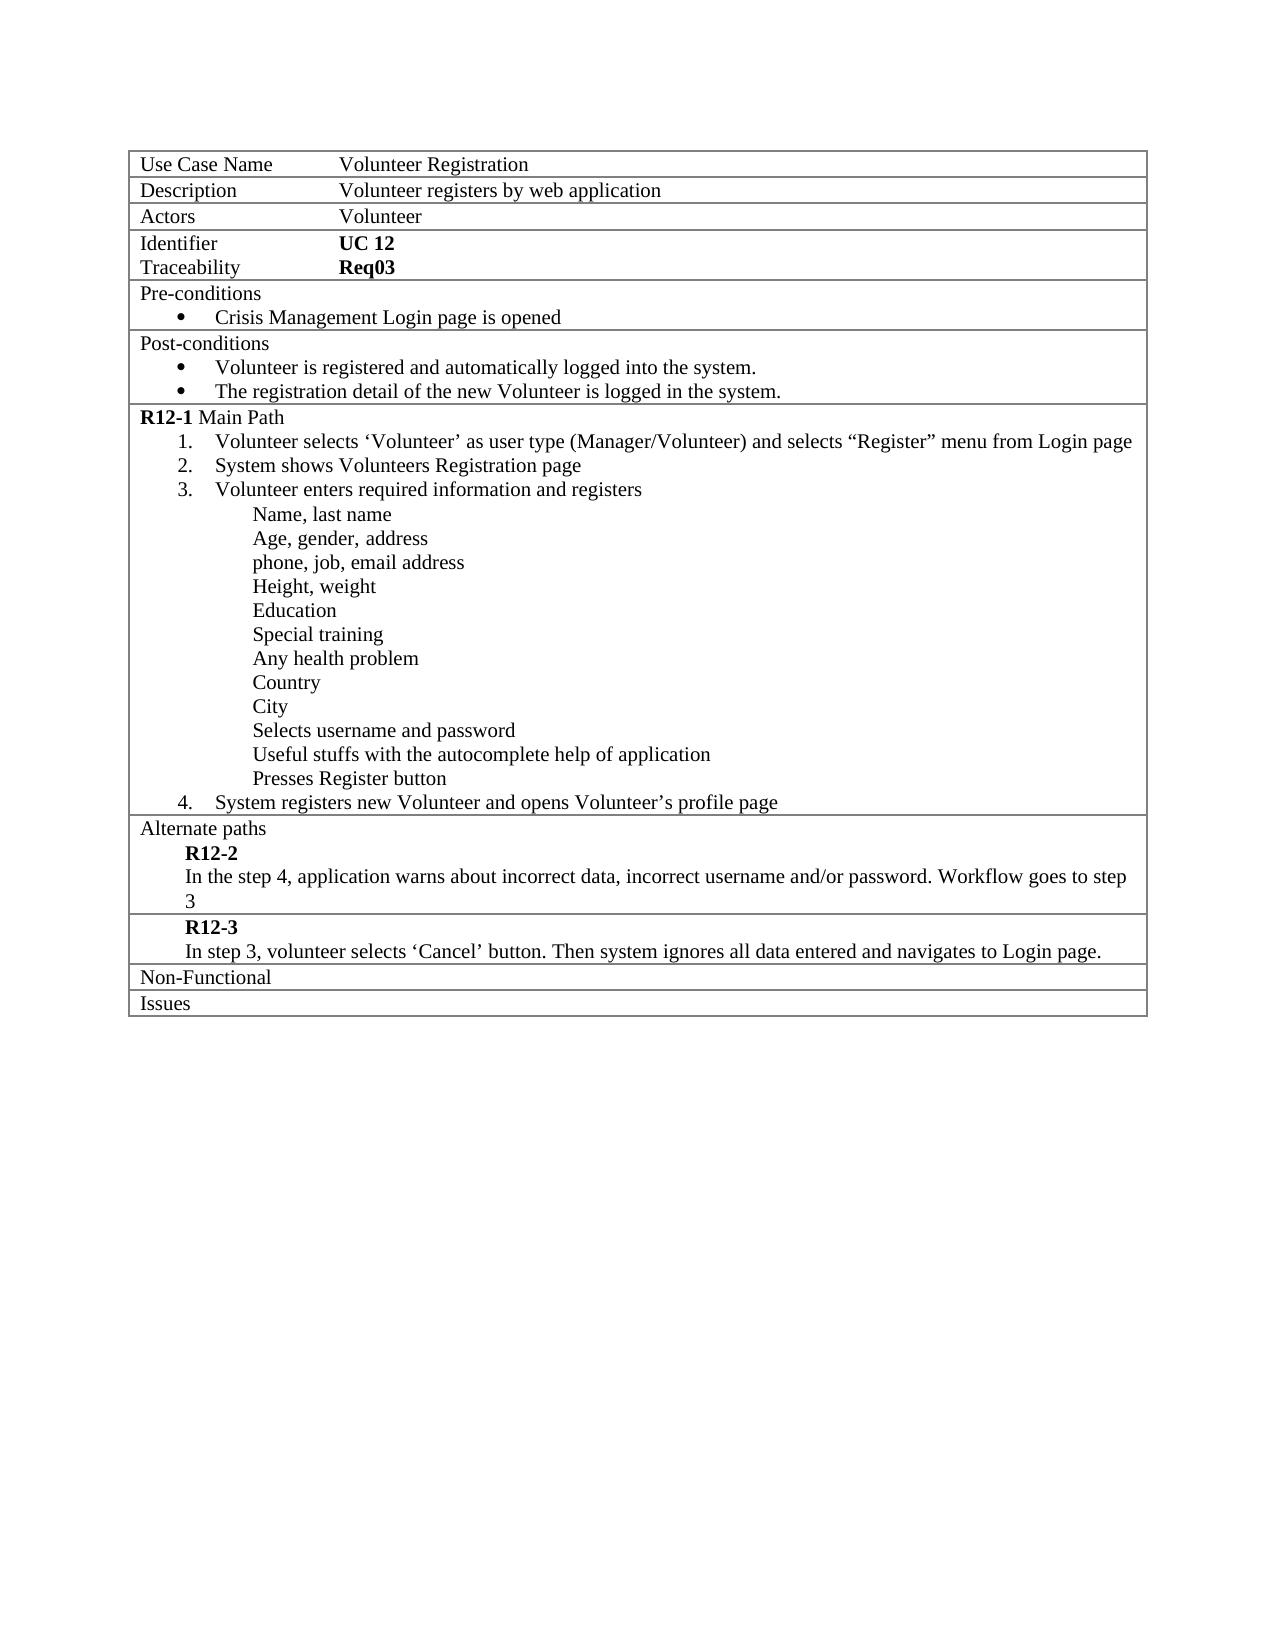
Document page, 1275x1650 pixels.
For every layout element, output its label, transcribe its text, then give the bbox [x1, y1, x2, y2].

table_cell Post-conditions Volunteer is registered and automatically logged into the system. The registration detail of the new Volunteer is logged in the system. [130, 331, 1146, 403]
table_cell Identifier [130, 231, 327, 254]
table_cell Description [130, 178, 327, 202]
table_cell R12-1 Main Path Volunteer selects ‘Volunteer’ as user type (Manager/Volunteer) and selects “Register” menu from Login page System shows Volunteers Registration page Volunteer enters required information and registers Name, last name Age, gender, address phone, job, email address Height, weight Education Special training Any health problem Country City Selects username and password Useful stuffs with the autocomplete help of application Presses Register button System registers new Volunteer and opens Volunteer’s profile page [130, 405, 1146, 814]
table_cell Actors [130, 204, 327, 228]
table_header Use Case Name [130, 152, 327, 176]
table_cell UC 12 [327, 231, 1146, 254]
table_cell Traceability [130, 255, 327, 279]
table_cell Non-Functional [130, 965, 1146, 989]
table_cell Req03 [327, 255, 1146, 279]
table_cell R12-3 In step 3, volunteer selects ‘Cancel’ button. Then system ignores all data entered and navigates to Login page. [130, 915, 1146, 963]
table_cell Volunteer registers by web application [327, 178, 1146, 202]
table_header Volunteer Registration [327, 152, 1146, 176]
table_cell Issues [130, 991, 1146, 1015]
table_cell Volunteer [327, 204, 1146, 228]
table_cell Pre-conditions Crisis Management Login page is opened [130, 281, 1146, 329]
table_cell Alternate paths R12-2 In the step 4, application warns about incorrect data, incorrect username and/or password. Workflow goes to step 3 [130, 816, 1146, 913]
